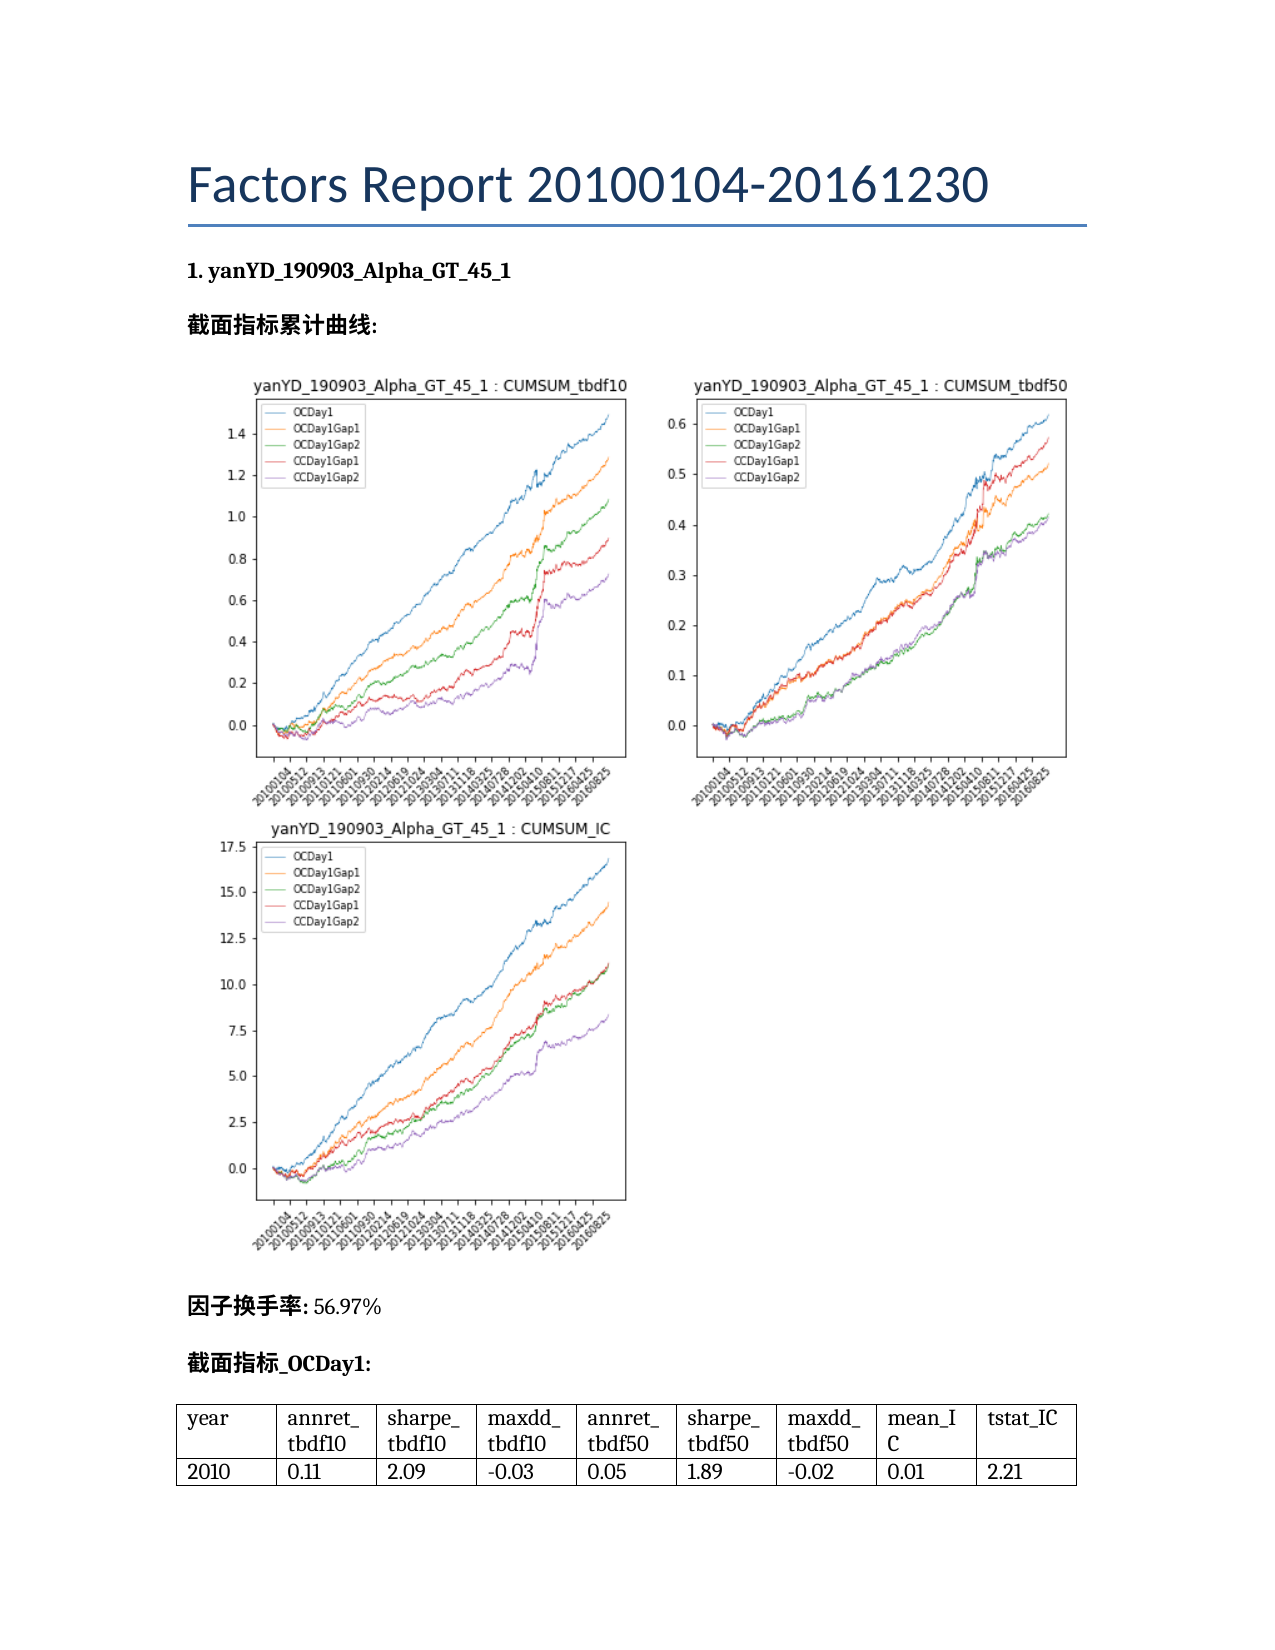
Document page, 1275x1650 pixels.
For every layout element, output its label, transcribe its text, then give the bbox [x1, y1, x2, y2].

title Factors Report 20100104-20161230 [187, 150, 1087, 227]
table_cell 0.11 [277, 1459, 376, 1485]
table_cell 0.05 [577, 1459, 676, 1485]
table_header annret_tbdf50 [577, 1405, 676, 1458]
table_header annret_tbdf10 [277, 1405, 376, 1458]
text 1. yanYD_190903_Alpha_GT_45_1 [187, 258, 1087, 284]
table_cell 2.09 [377, 1459, 476, 1485]
picture [206, 365, 1107, 1266]
table_header tstat_IC [977, 1405, 1076, 1458]
table_cell 2.21 [977, 1459, 1076, 1485]
text 因子换手率: 56.97% [187, 1290, 1087, 1322]
text 截面指标累计曲线: [187, 309, 1087, 340]
table_cell 2010 [177, 1459, 276, 1485]
table_cell -0.02 [777, 1459, 876, 1485]
table_header mean_IC [877, 1405, 976, 1458]
table_header sharpe_tbdf10 [377, 1405, 476, 1458]
table_cell 0.01 [877, 1459, 976, 1485]
table_cell -0.03 [477, 1459, 576, 1485]
table_header maxdd_tbdf10 [477, 1405, 576, 1458]
text 截面指标_OCDay1: [187, 1347, 1087, 1378]
table_header year [177, 1405, 276, 1458]
table_cell 1.89 [677, 1459, 776, 1485]
table_header maxdd_tbdf50 [777, 1405, 876, 1458]
table_header sharpe_tbdf50 [677, 1405, 776, 1458]
